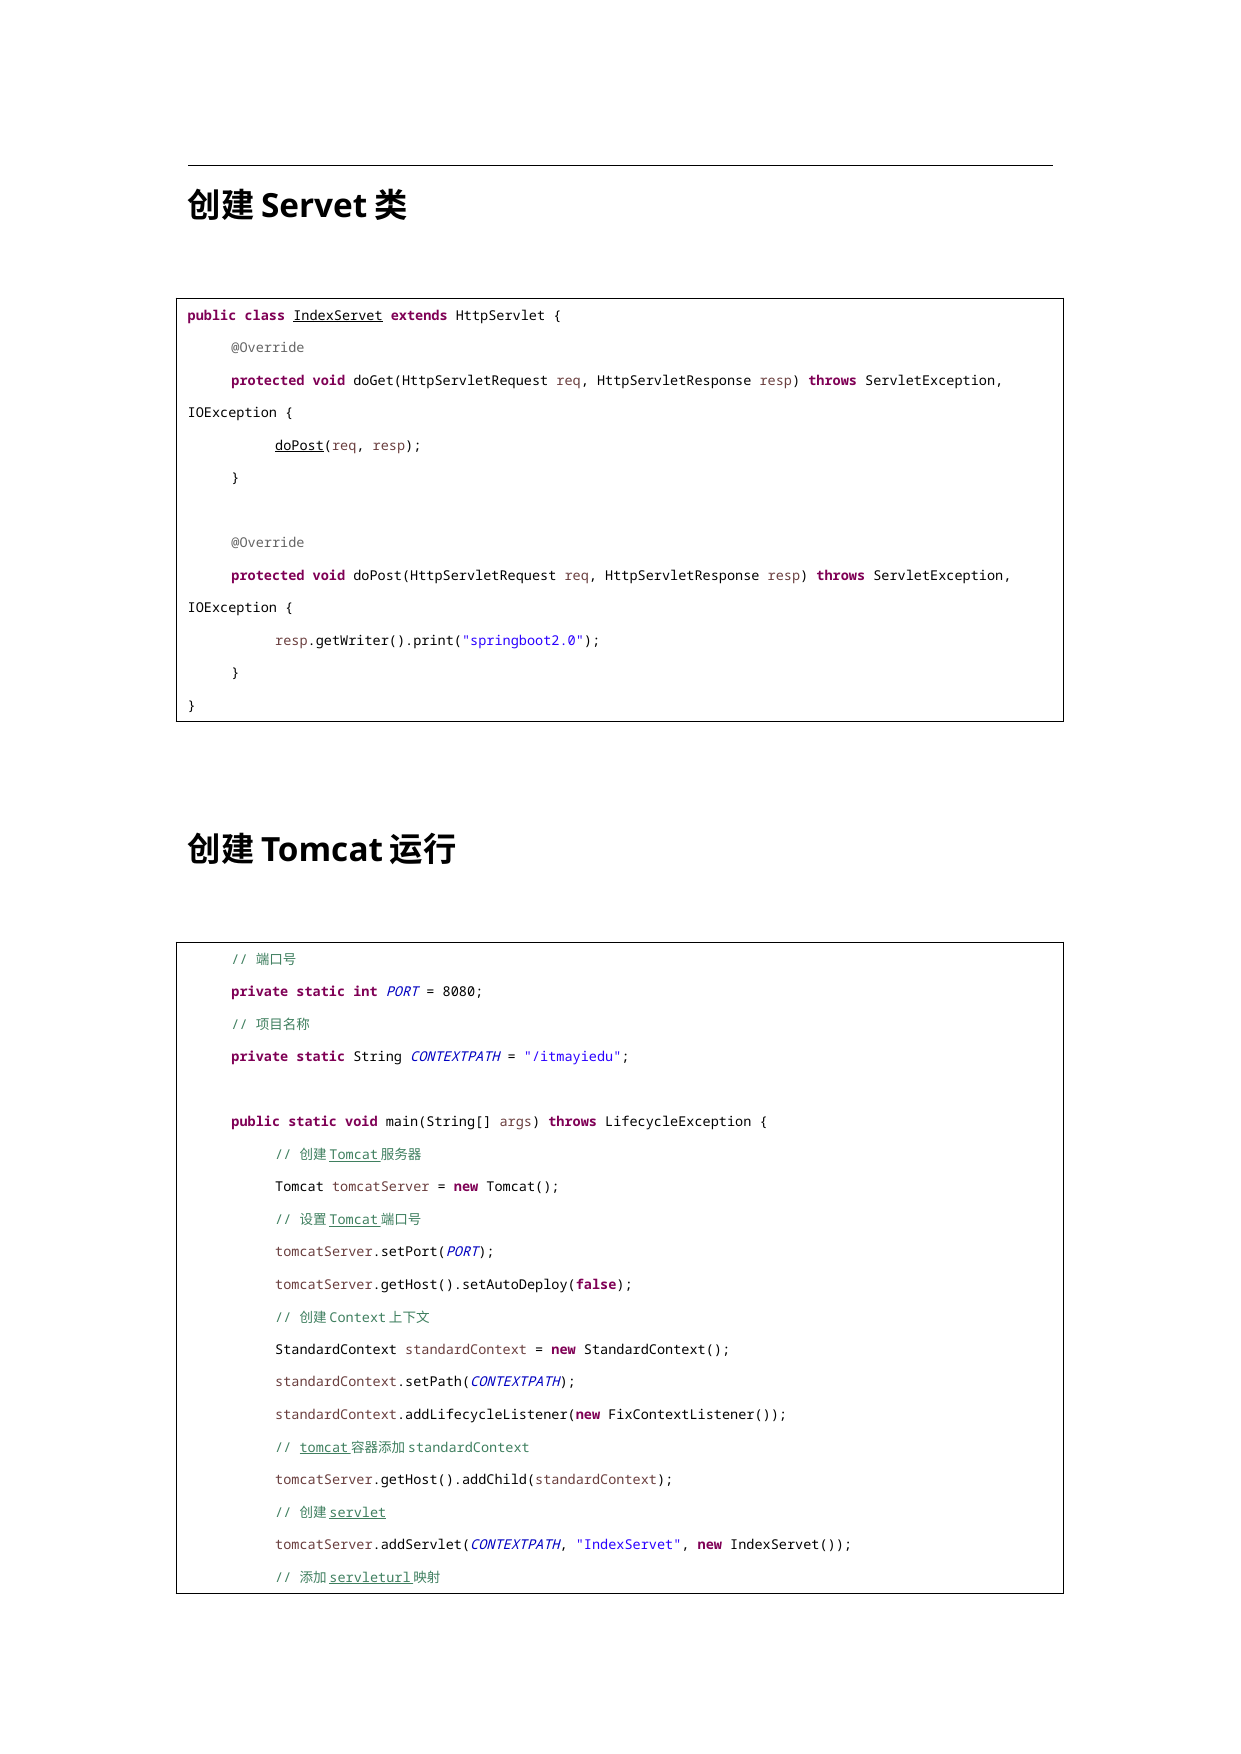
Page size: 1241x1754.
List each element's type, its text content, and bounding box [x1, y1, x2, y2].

table_header public class IndexServet extends HttpServlet { @Override protected void doGet(HttpServletRequest req, HttpServletResponse resp) throws ServletException, IOException { doPost(req, resp); } @Override protected void doPost(HttpServletRequest req, HttpServletResponse resp) throws ServletException, IOException { resp.getWriter().print("springboot2.0"); } } [177, 299, 1063, 721]
subtitle 创建Tomcat运行 [187, 814, 1053, 879]
subtitle 创建Servet类 [187, 170, 1053, 235]
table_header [177, 943, 1063, 1593]
